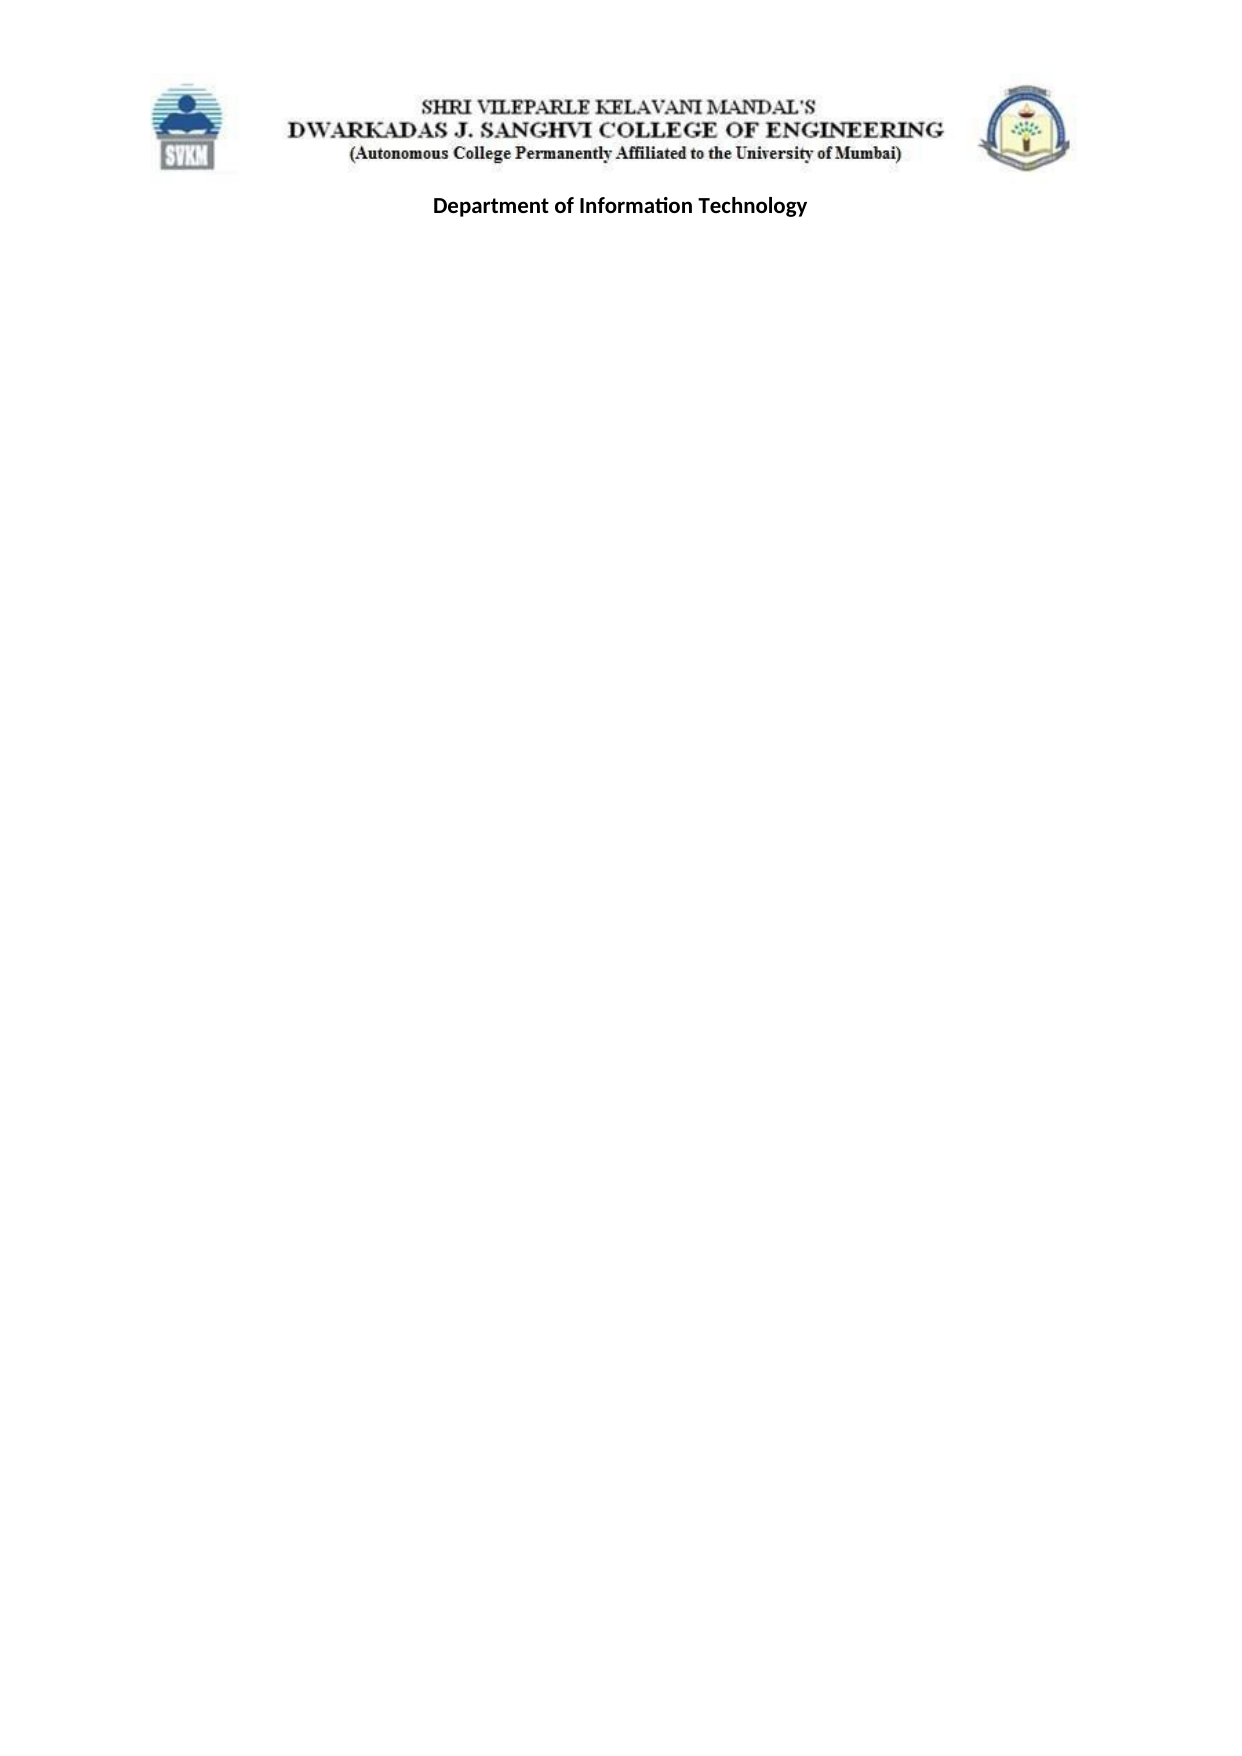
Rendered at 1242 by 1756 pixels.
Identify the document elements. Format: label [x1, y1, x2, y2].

picture [150, 73, 1078, 184]
